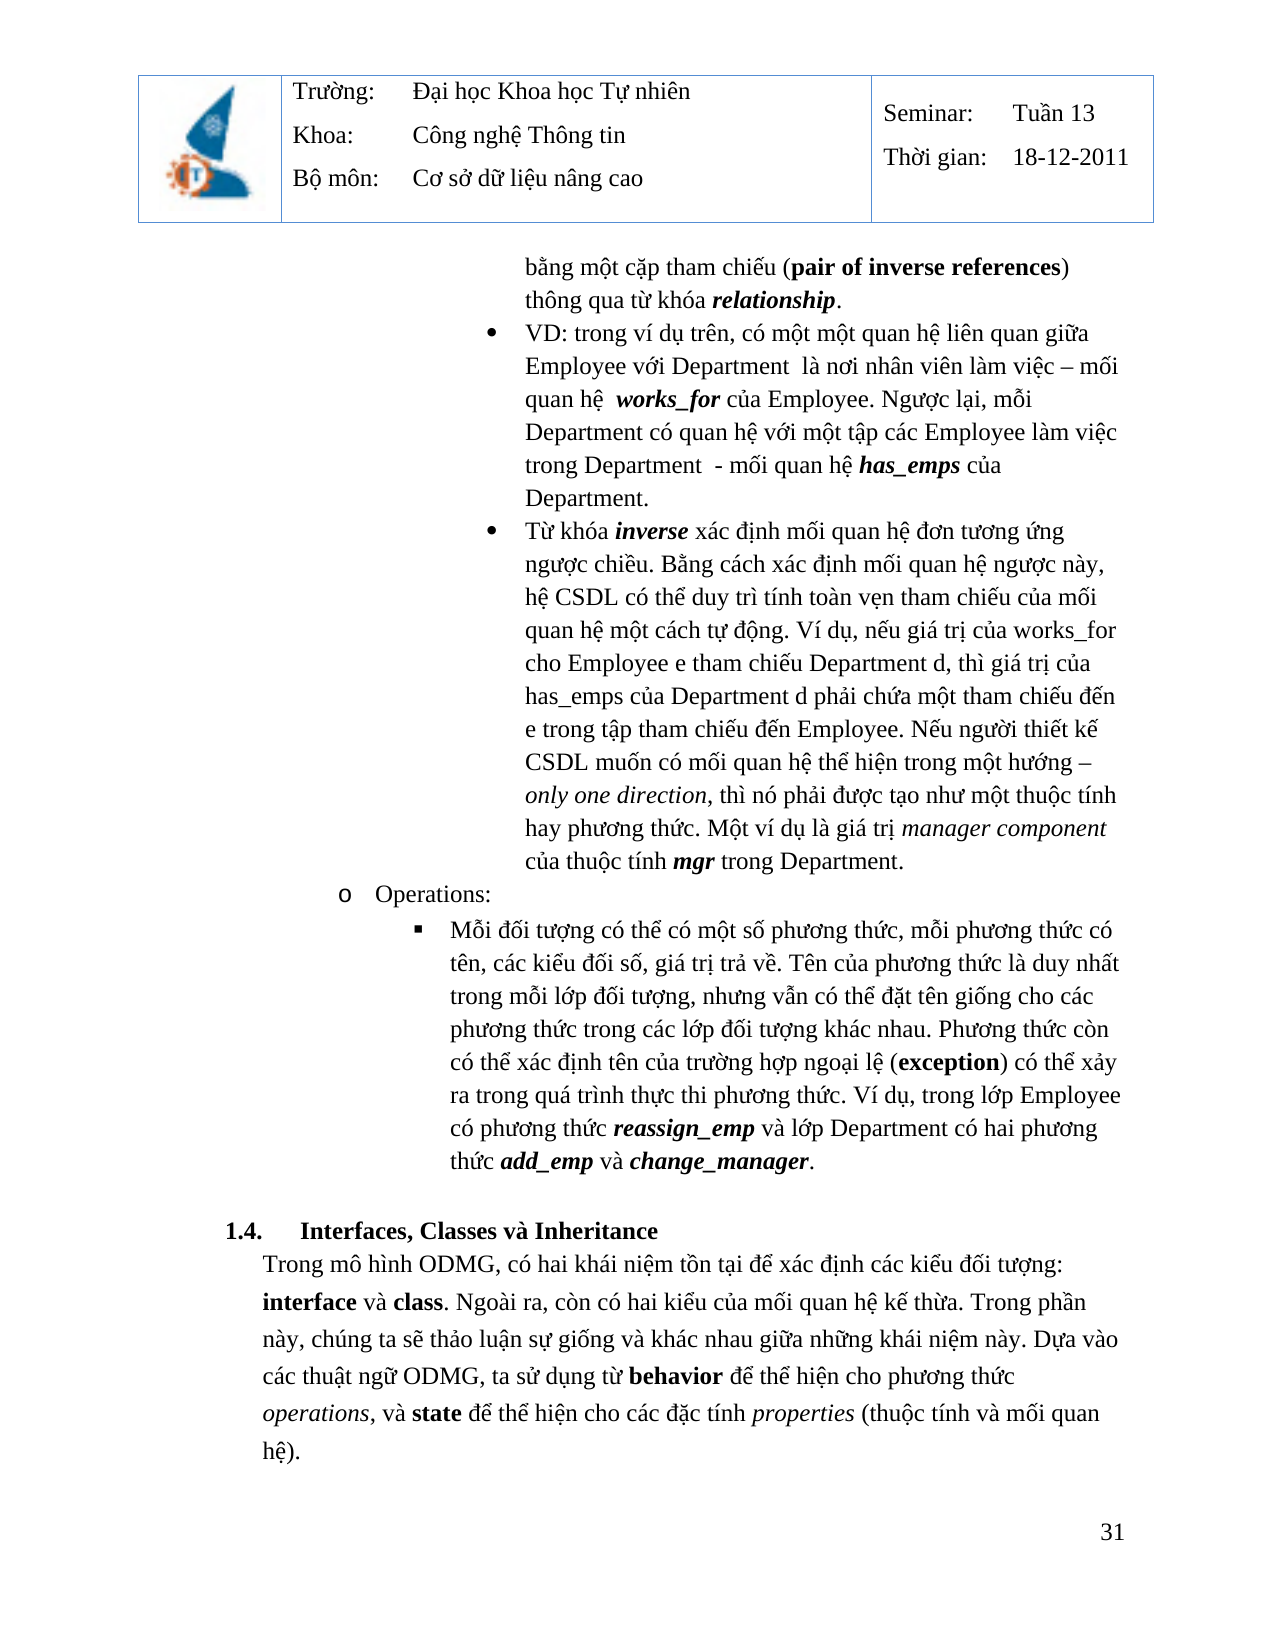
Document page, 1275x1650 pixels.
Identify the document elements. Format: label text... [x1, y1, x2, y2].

list Trong mô hình ODMG, có hai khái niệm tồn tại để xác định các kiểu đối tượng: interface và class. Ngoài ra, còn có hai kiểu của mối quan hệ kế thừa. Trong phần này, chúng ta sẽ thảo luận sự giống và khác nhau giữa những khái niệm này. Dựa vào các thuật ngữ ODMG, ta sử dụng từ behavior để thể hiện cho phương thức operations, và state để thể hiện cho các đặc tính properties (thuộc tính và mối quan hệ). [262, 1249, 1125, 1464]
list Từ khóa inverse xác định mối quan hệ đơn tương ứng ngược chiều. Bằng cách xác định mối quan hệ ngược này, hệ CSDL có thể duy trì tính toàn vẹn tham chiếu của mối quan hệ một cách tự động. Ví dụ, nếu giá trị của works_for cho Employee e tham chiếu Department d, thì giá trị của has_emps của Department d phải chứa một tham chiếu đến e trong tập tham chiếu đến Employee. Nếu người thiết kế CSDL muốn có mối quan hệ thể hiện trong một hướng – only one direction, thì nó phải được tạo như một thuộc tính hay phương thức. Một ví dụ là giá trị manager component của thuộc tính mgr trong Department. [487, 516, 1125, 875]
list Interfaces, Classes và Inheritance [225, 1216, 1125, 1245]
picture [159, 78, 266, 211]
list Mỗi đối tượng có thể có một số phương thức, mỗi phương thức có tên, các kiểu đối số, giá trị trả về. Tên của phương thức là duy nhất trong mỗi lớp đối tượng, nhưng vẫn có thể đặt tên giống cho các phương thức trong các lớp đối tượng khác nhau. Phương thức còn có thể xác định tên của trường hợp ngoại lệ (exception) có thể xảy ra trong quá trình thực thi phương thức. Ví dụ, trong lớp Employee có phương thức reassign_emp và lớp Department có hai phương thức add_emp và change_manager. [412, 915, 1125, 1175]
list Operations: [337, 879, 1125, 910]
list VD: trong ví dụ trên, có một một quan hệ liên quan giữa Employee với Department là nơi nhân viên làm việc – mối quan hệ works_for của Employee. Ngược lại, mỗi Department có quan hệ với một tập các Employee làm việc trong Department - mối quan hệ has_emps của Department. [487, 318, 1125, 512]
